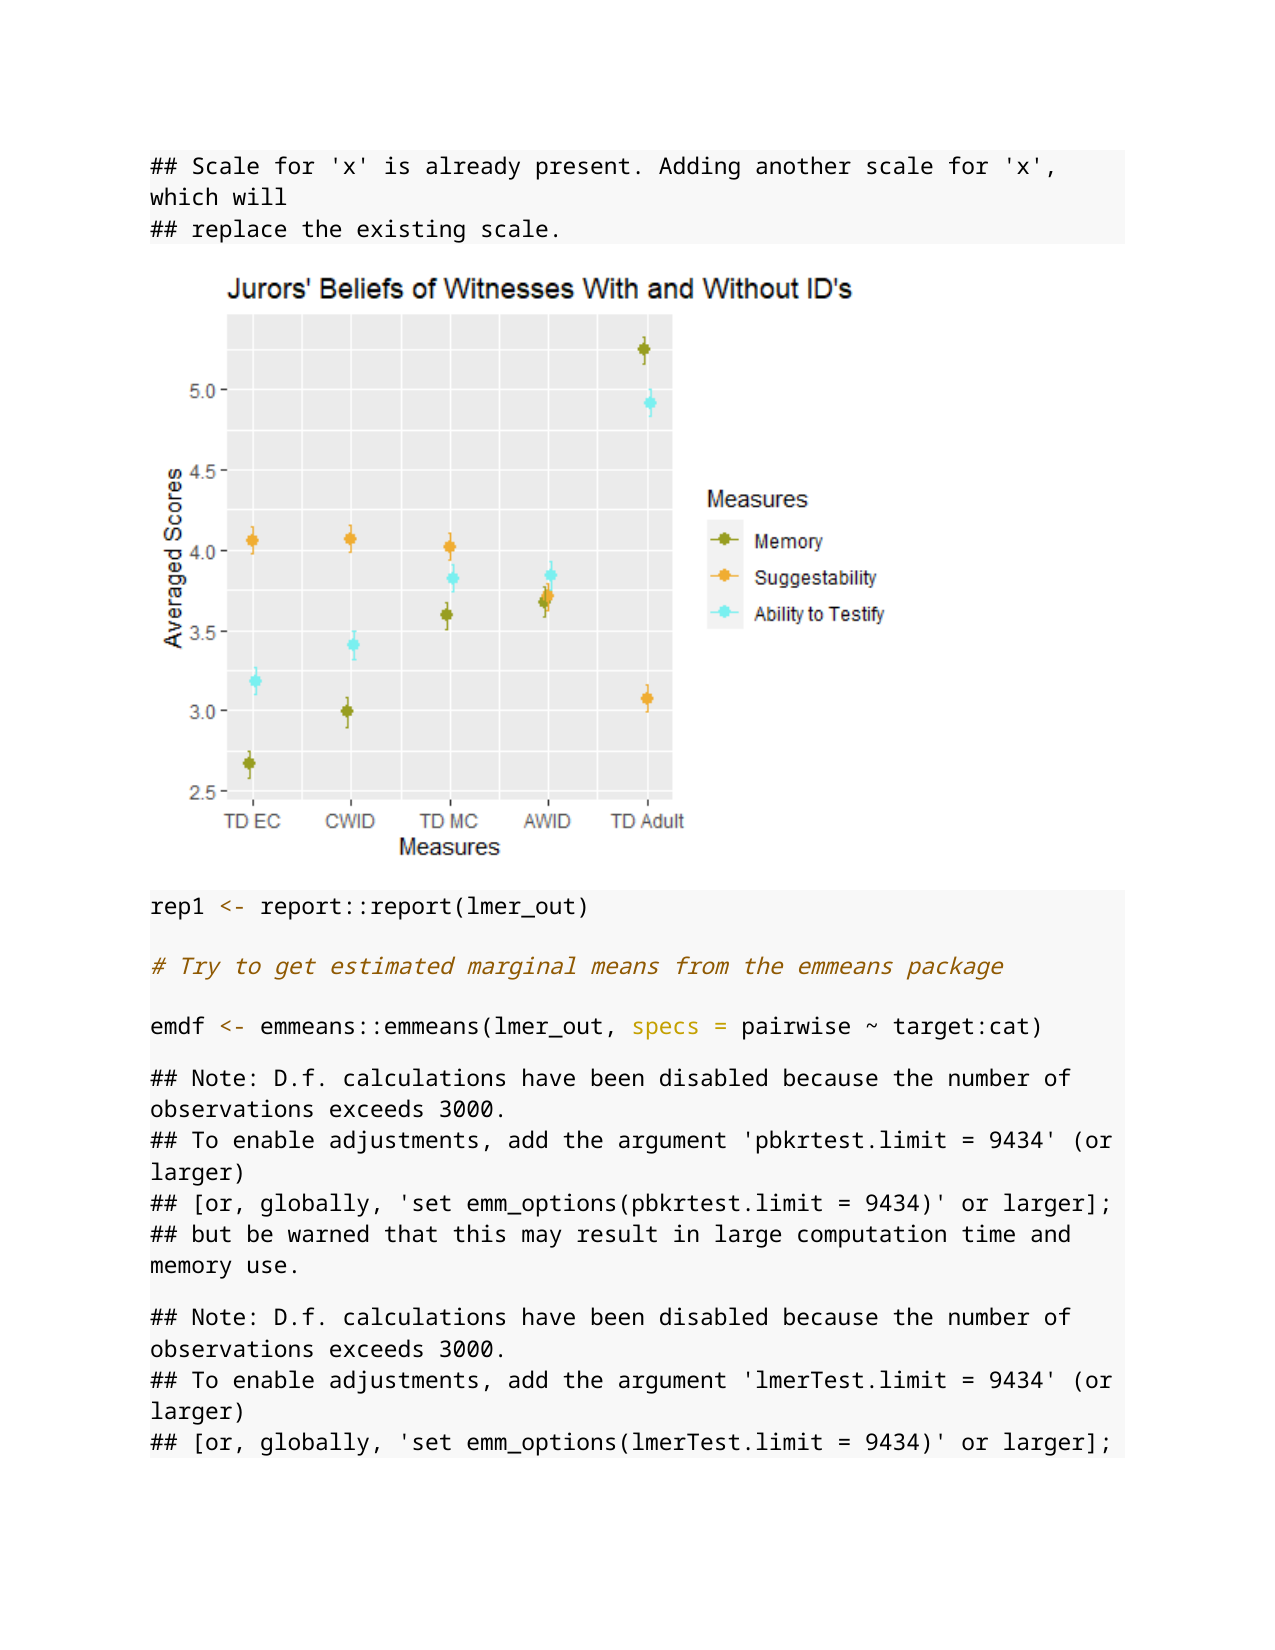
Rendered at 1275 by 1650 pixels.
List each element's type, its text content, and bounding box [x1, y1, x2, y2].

text ## Scale for 'x' is already present. Adding another scale for 'x', which will ## replace the existing scale. [150, 150, 1125, 244]
text ## Note: D.f. calculations have been disabled because the number of observations exceeds 3000. ## To enable adjustments, add the argument 'pbkrtest.limit = 9434' (or larger) ## [or, globally, 'set emm_options(pbkrtest.limit = 9434)' or larger]; ## but be warned that this may result in large computation time and memory use. [150, 1062, 1125, 1281]
text rep1 <- report::report(lmer_out) # Try to get estimated marginal means from the emmeans package emdf <- emmeans::emmeans(lmer_out, specs = pairwise ~ target:cat) [150, 890, 1125, 1041]
picture [150, 264, 908, 871]
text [150, 1301, 1125, 1458]
